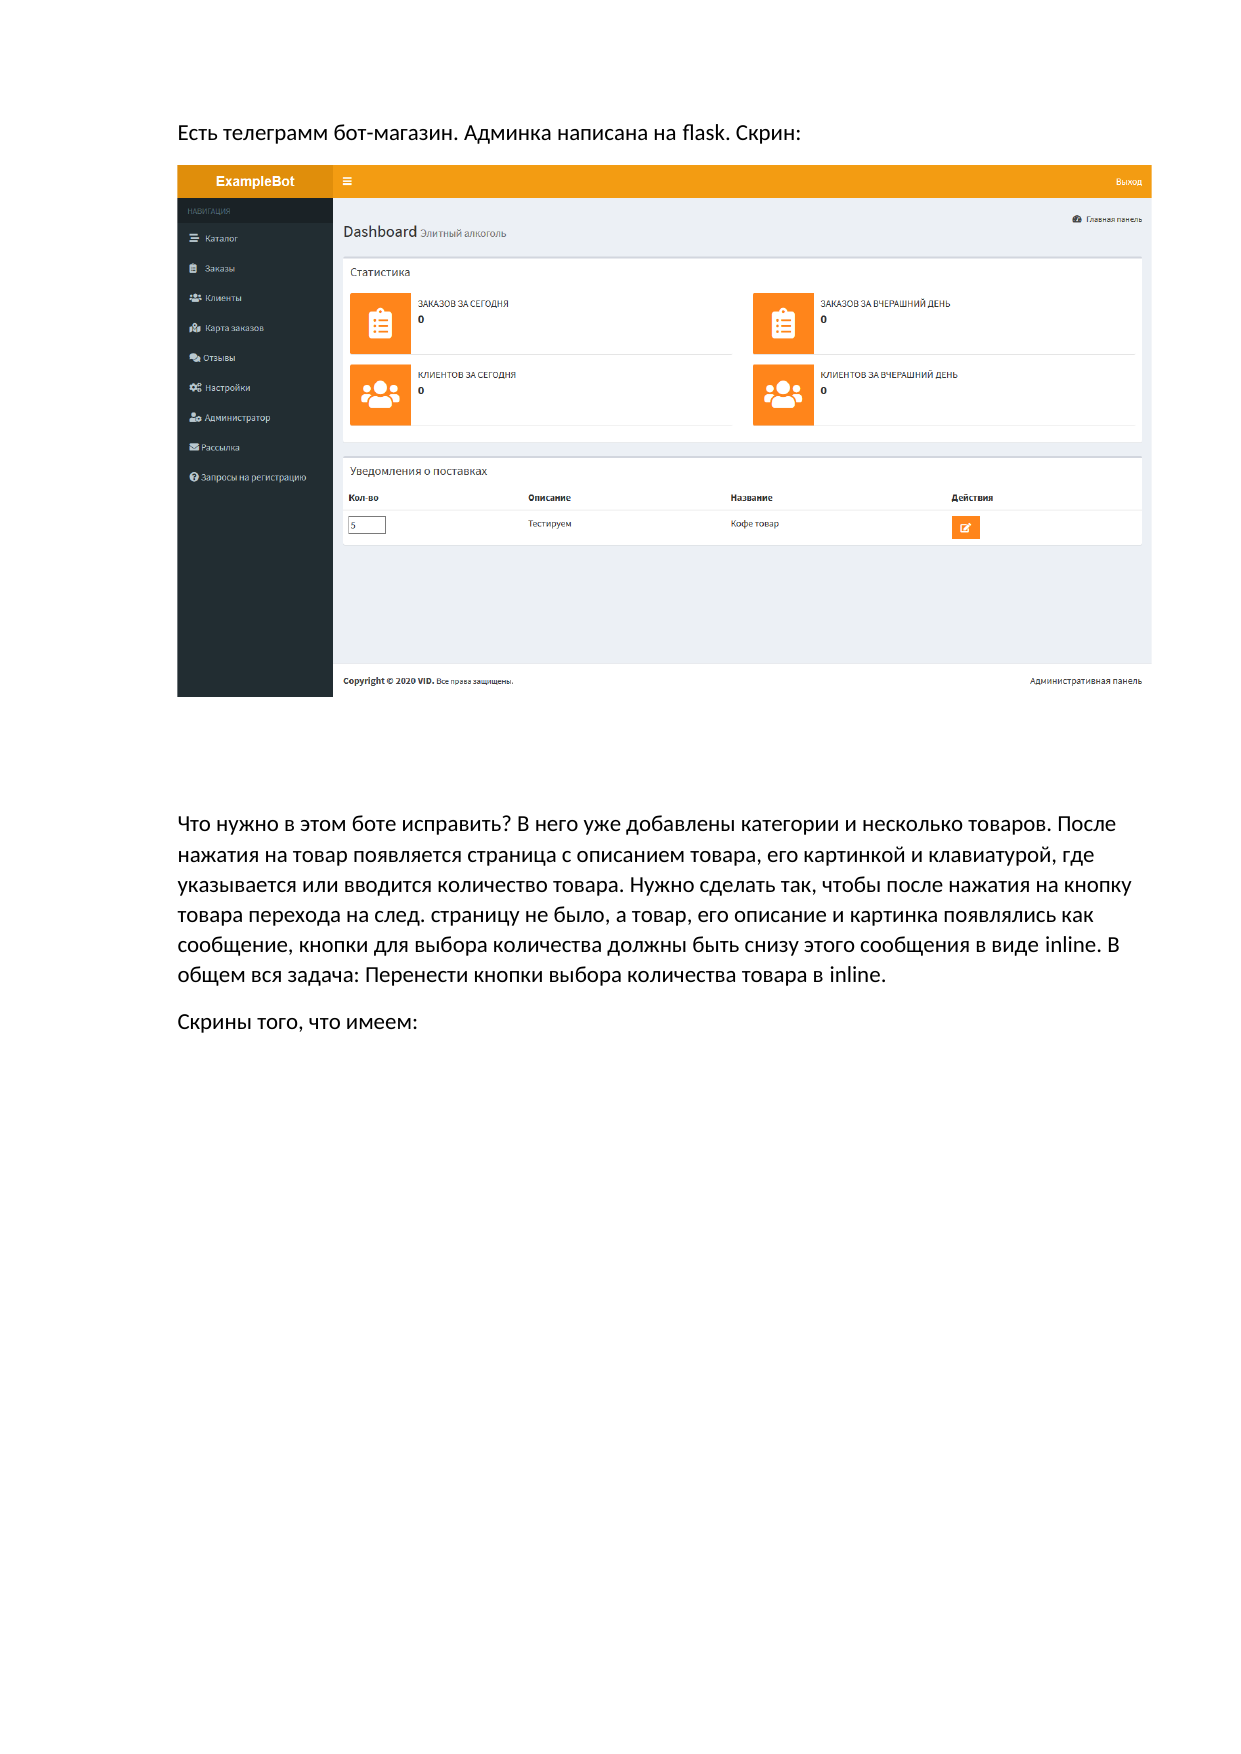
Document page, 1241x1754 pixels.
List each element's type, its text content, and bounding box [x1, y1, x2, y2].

text Скрины того, что имеем: [177, 1007, 1152, 1035]
picture [177, 165, 1152, 697]
text Что нужно в этом боте исправить? В него уже добавлены категории и несколько товаров. После нажатия на товар появляется страница с описанием товара, его картинкой и клавиатурой, где указывается или вводится количество товара. Нужно сделать так, чтобы после нажатия на кнопку товара перехода на след. страницу не было, а товар, его описание и картинка появлялись как сообщение, кнопки для выбора количества должны быть снизу этого сообщения в виде inline. В общем вся задача: Перенести кнопки выбора количества товара в inline. [177, 809, 1152, 988]
text Есть телеграмм бот-магазин. Админка написана на flask. Скрин: [177, 118, 1152, 146]
